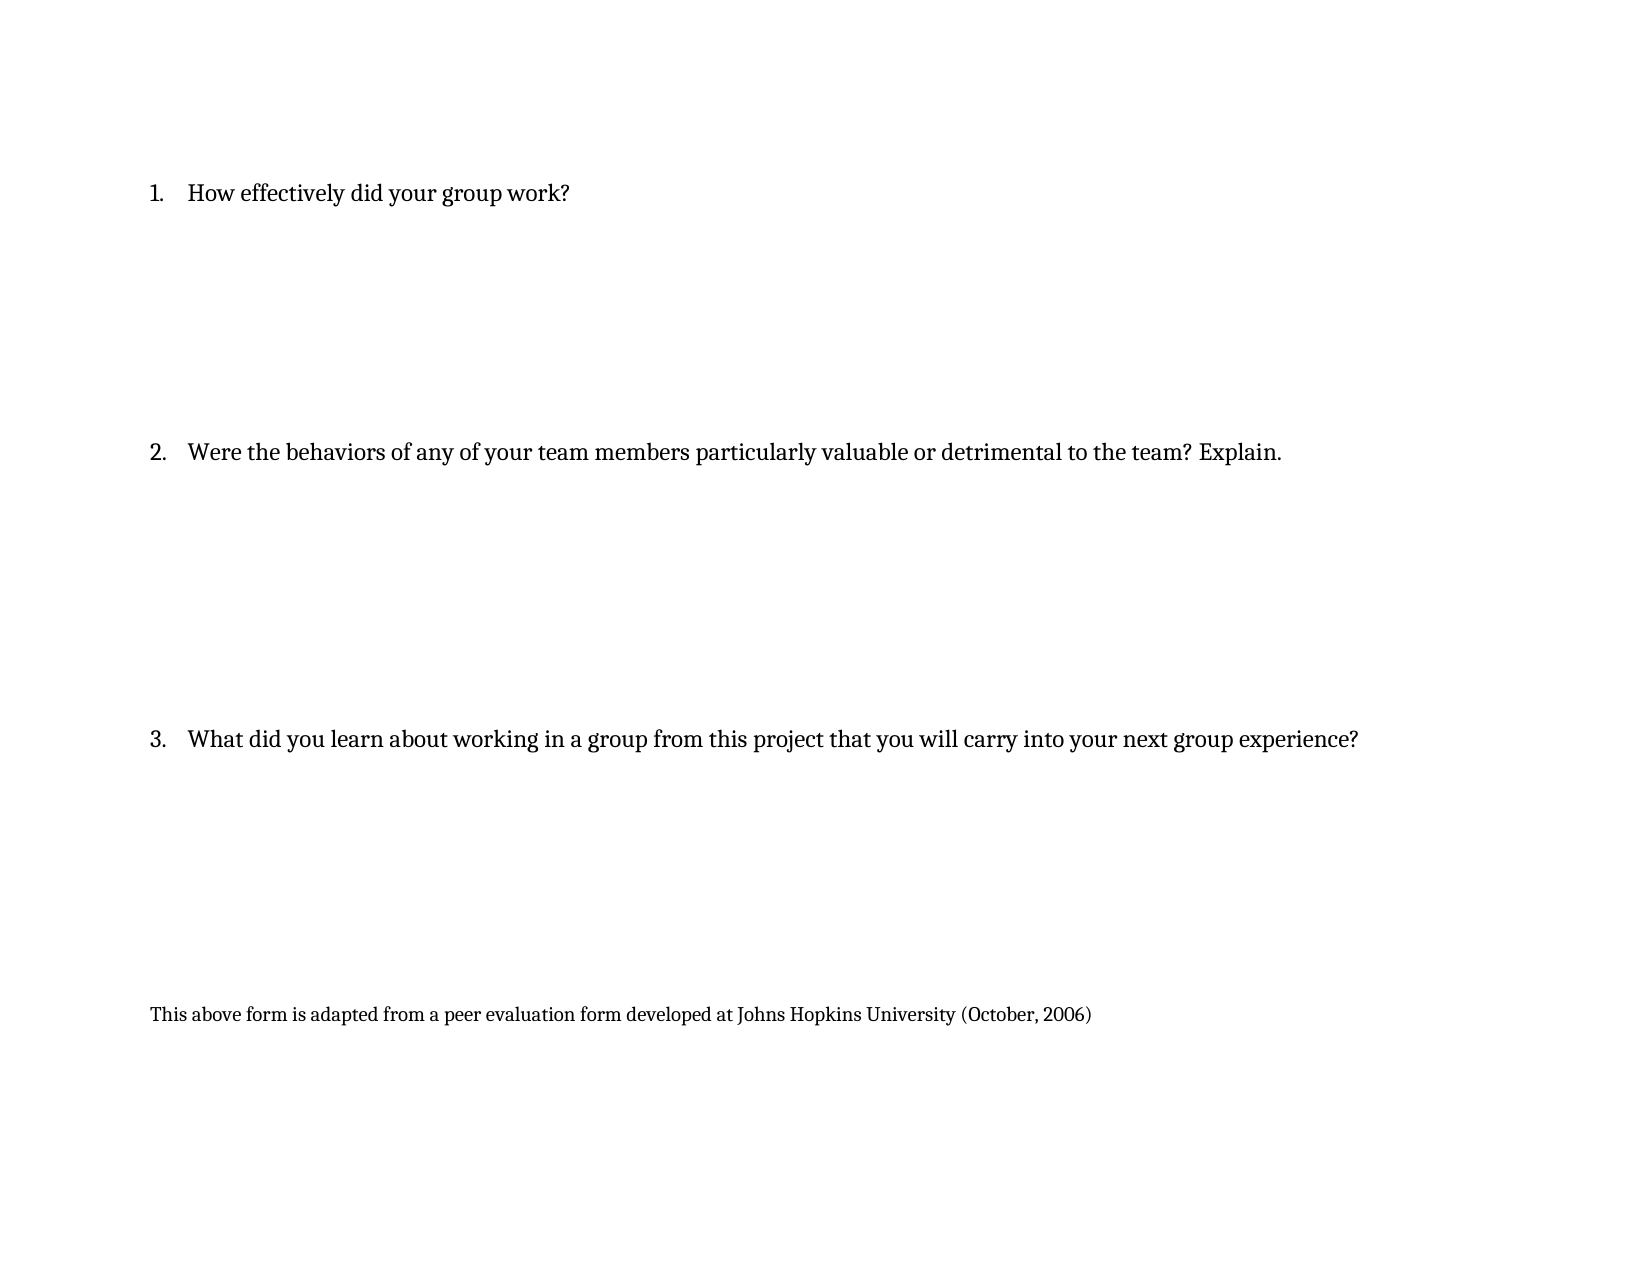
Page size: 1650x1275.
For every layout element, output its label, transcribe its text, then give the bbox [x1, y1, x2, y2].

text This above form is adapted from a peer evaluation form developed at Johns Hopkins University (October, 2006) [150, 1003, 1500, 1027]
list Were the behaviors of any of your team members particularly valuable or detrimental to the team? Explain. [150, 437, 1500, 466]
list What did you learn about working in a group from this project that you will carry into your next group experience? [150, 725, 1500, 754]
list How effectively did your group work? [150, 179, 1500, 207]
